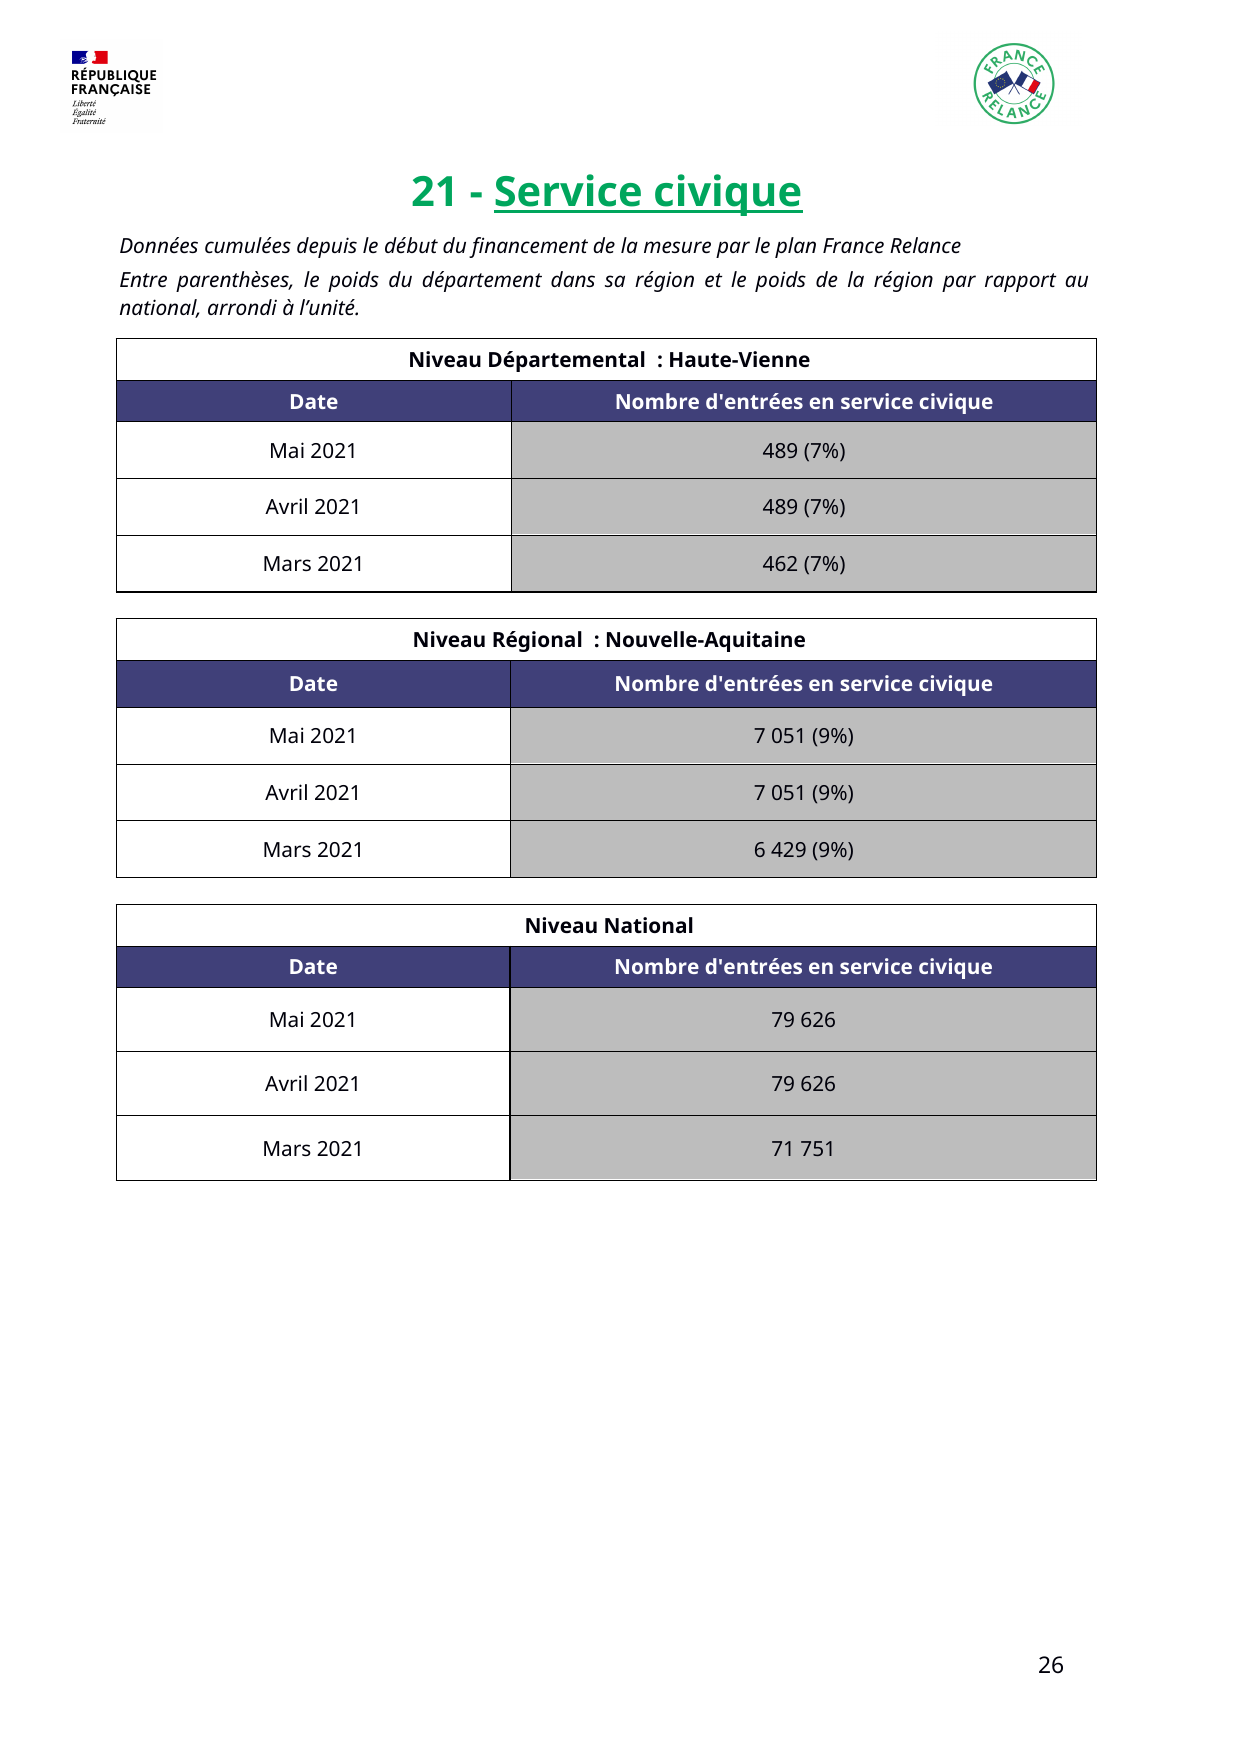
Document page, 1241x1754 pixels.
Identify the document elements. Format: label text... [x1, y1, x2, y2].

table_cell Nombre d'entrées en service civique [511, 661, 1096, 707]
table_cell Avril 2021 [117, 479, 511, 534]
table_cell Nombre d'entrées en service civique [512, 381, 1096, 421]
table_cell Avril 2021 [117, 1052, 509, 1115]
table_header Niveau Départemental : Haute-Vienne [117, 339, 1096, 380]
table_cell 7 051 (9%) [511, 765, 1096, 820]
table_cell Date [117, 947, 509, 987]
table_header Niveau Régional : Nouvelle-Aquitaine [117, 619, 1096, 660]
table_cell Date [117, 661, 510, 707]
table_cell 71 751 [511, 1116, 1096, 1179]
table_cell Mars 2021 [117, 821, 510, 877]
table_cell 489 (7%) [512, 422, 1096, 478]
text Données cumulées depuis le début du financement de la mesure par le plan France Relance [119, 231, 1094, 260]
table_cell Nombre d'entrées en service civique [511, 947, 1096, 987]
table_cell Date [117, 381, 511, 421]
table_cell 489 (7%) [512, 479, 1096, 534]
picture [935, 31, 1082, 126]
table_cell Mai 2021 [117, 422, 511, 478]
picture [60, 39, 163, 133]
table_cell 462 (7%) [512, 536, 1096, 591]
table_cell 79 626 [511, 1052, 1096, 1115]
table_cell 6 429 (9%) [511, 821, 1096, 877]
table_cell Avril 2021 [117, 765, 510, 820]
table_cell 7 051 (9%) [511, 708, 1096, 763]
table_cell Mai 2021 [117, 708, 510, 763]
table_header Niveau National [117, 905, 1096, 946]
table_cell Mai 2021 [117, 988, 509, 1051]
table_cell Mars 2021 [117, 536, 511, 591]
text Entre parenthèses, le poids du département dans sa région et le poids de la région par rapport au national, arrondi à l’unité. [119, 265, 1094, 322]
table_cell 79 626 [511, 988, 1096, 1051]
table_cell Mars 2021 [117, 1116, 509, 1179]
subtitle 21 - Service civique [119, 162, 1094, 219]
